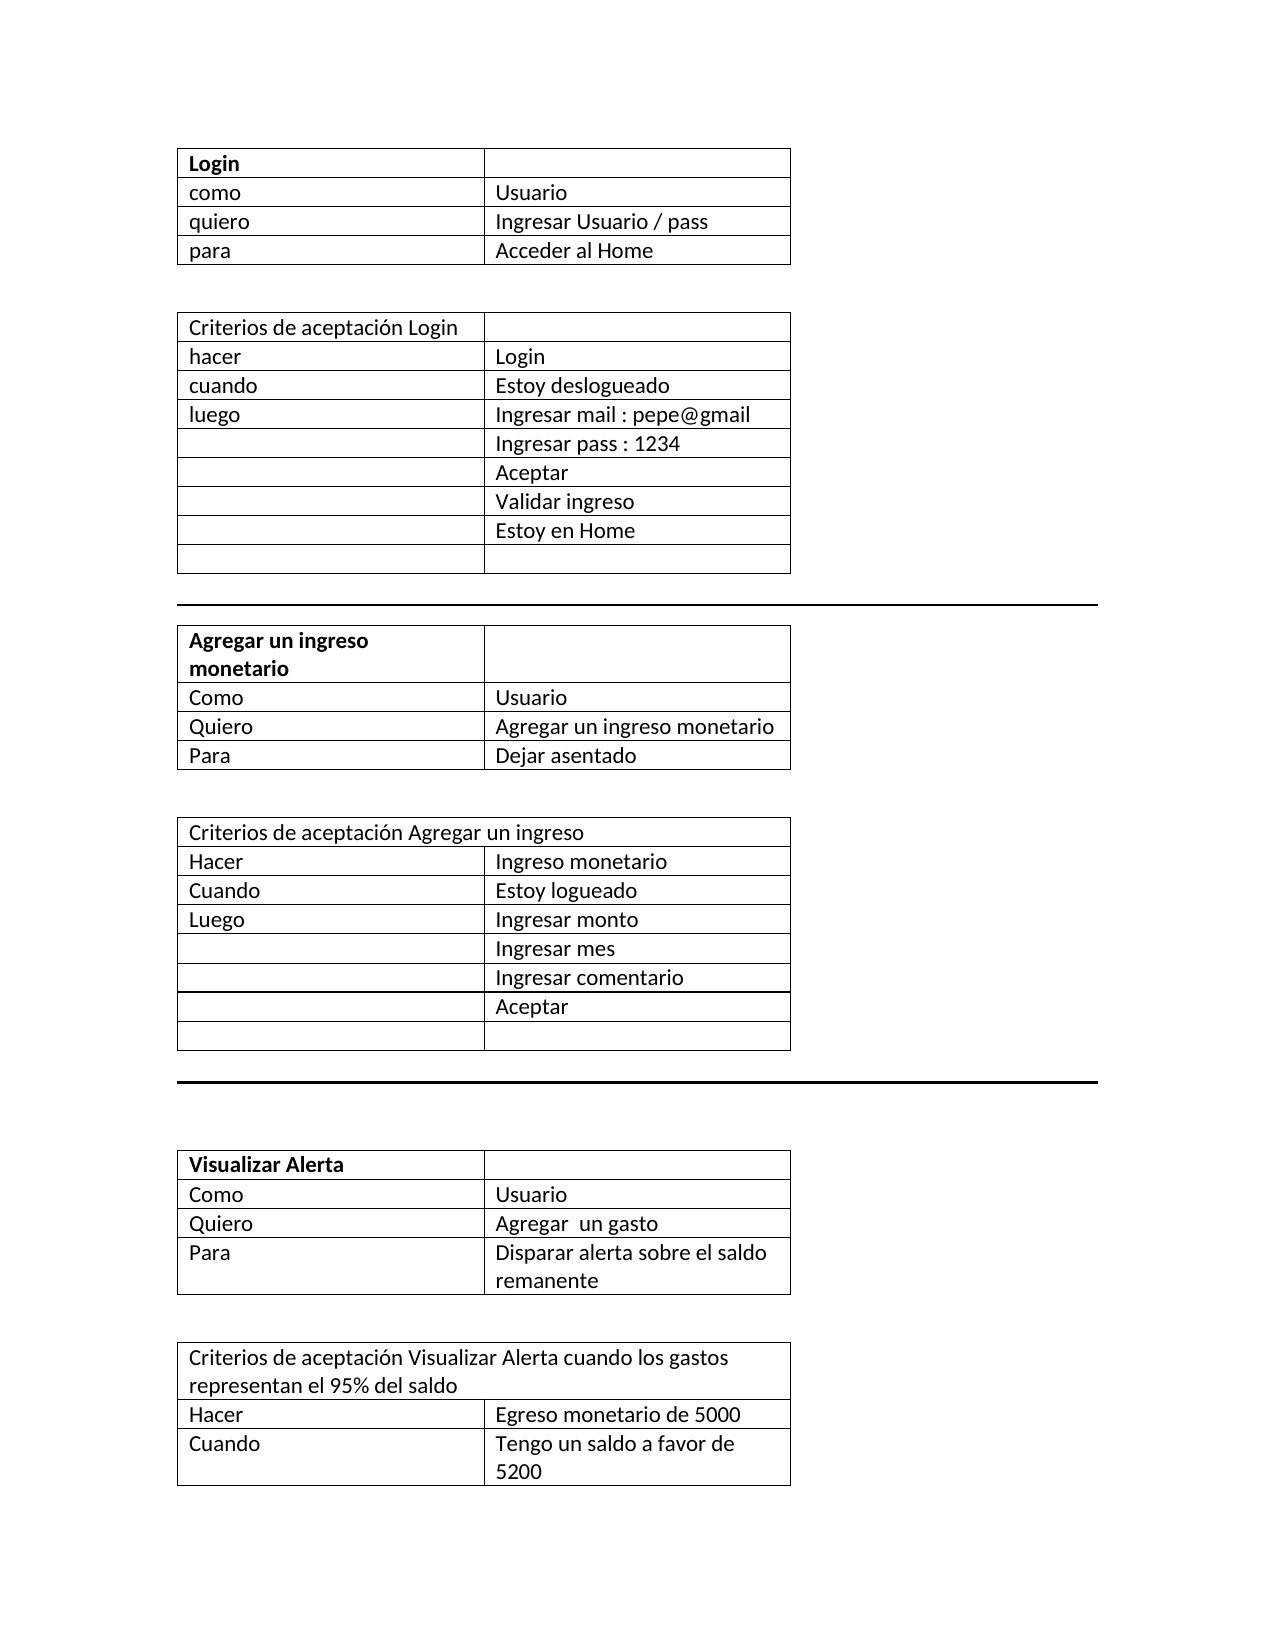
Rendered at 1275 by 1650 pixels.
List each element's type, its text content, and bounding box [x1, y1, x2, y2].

table_cell Luego [178, 905, 484, 933]
table_cell quiero [178, 207, 484, 235]
table_cell cuando [178, 371, 484, 399]
table_cell Agregar un gasto [485, 1209, 790, 1237]
table_header Visualizar Alerta [178, 1151, 484, 1179]
table_cell Egreso monetario de 5000 [485, 1400, 790, 1428]
table_cell Para [178, 741, 484, 769]
table_cell como [178, 178, 484, 206]
table_cell [178, 516, 484, 544]
table_header [485, 626, 790, 682]
table_cell Ingresar mail : pepe@gmail [485, 400, 790, 428]
table_header [485, 149, 790, 177]
table_cell Como [178, 1180, 484, 1208]
table_cell [178, 934, 484, 962]
table_cell Estoy deslogueado [485, 371, 790, 399]
table_cell Aceptar [485, 458, 790, 486]
table_cell Usuario [485, 683, 790, 711]
table_cell Disparar alerta sobre el saldo remanente [485, 1238, 790, 1294]
table_cell luego [178, 400, 484, 428]
table_header [485, 1151, 790, 1179]
table_cell para [178, 236, 484, 264]
table_cell [178, 1022, 484, 1049]
table_cell Cuando [178, 1429, 484, 1485]
table_cell Validar ingreso [485, 487, 790, 515]
table_cell Cuando [178, 876, 484, 904]
table_cell hacer [178, 342, 484, 370]
table_cell Ingresar pass : 1234 [485, 429, 790, 457]
table_header Criterios de aceptación Visualizar Alerta cuando los gastos representan el 95% del saldo [178, 1343, 790, 1399]
table_cell [485, 1022, 790, 1049]
table_cell [178, 545, 484, 573]
table_cell Ingreso monetario [485, 847, 790, 875]
table_cell Aceptar [485, 993, 790, 1021]
table_cell [178, 429, 484, 457]
table_header Login [178, 149, 484, 177]
table_header Agregar un ingreso monetario [178, 626, 484, 682]
table_cell Estoy logueado [485, 876, 790, 904]
table_cell Estoy en Home [485, 516, 790, 544]
table_cell Ingresar monto [485, 905, 790, 933]
table_header Criterios de aceptación Agregar un ingreso [178, 818, 790, 846]
table_cell [178, 458, 484, 486]
table_cell Quiero [178, 712, 484, 740]
table_cell [485, 545, 790, 573]
table_cell Acceder al Home [485, 236, 790, 264]
table_header [485, 313, 790, 341]
table_header Criterios de aceptación Login [178, 313, 484, 341]
table_cell Usuario [485, 178, 790, 206]
table_cell Hacer [178, 847, 484, 875]
table_cell Como [178, 683, 484, 711]
table_cell Ingresar Usuario / pass [485, 207, 790, 235]
table_cell Dejar asentado [485, 741, 790, 769]
table_cell Usuario [485, 1180, 790, 1208]
table_cell Hacer [178, 1400, 484, 1428]
table_cell Ingresar comentario [485, 964, 790, 991]
table_cell Quiero [178, 1209, 484, 1237]
table_cell [178, 993, 484, 1021]
table_cell Para [178, 1238, 484, 1294]
table_cell Agregar un ingreso monetario [485, 712, 790, 740]
table_cell Tengo un saldo a favor de 5200 [485, 1429, 790, 1485]
table_cell [178, 487, 484, 515]
table_cell Login [485, 342, 790, 370]
table_cell Ingresar mes [485, 934, 790, 962]
table_cell [178, 964, 484, 991]
